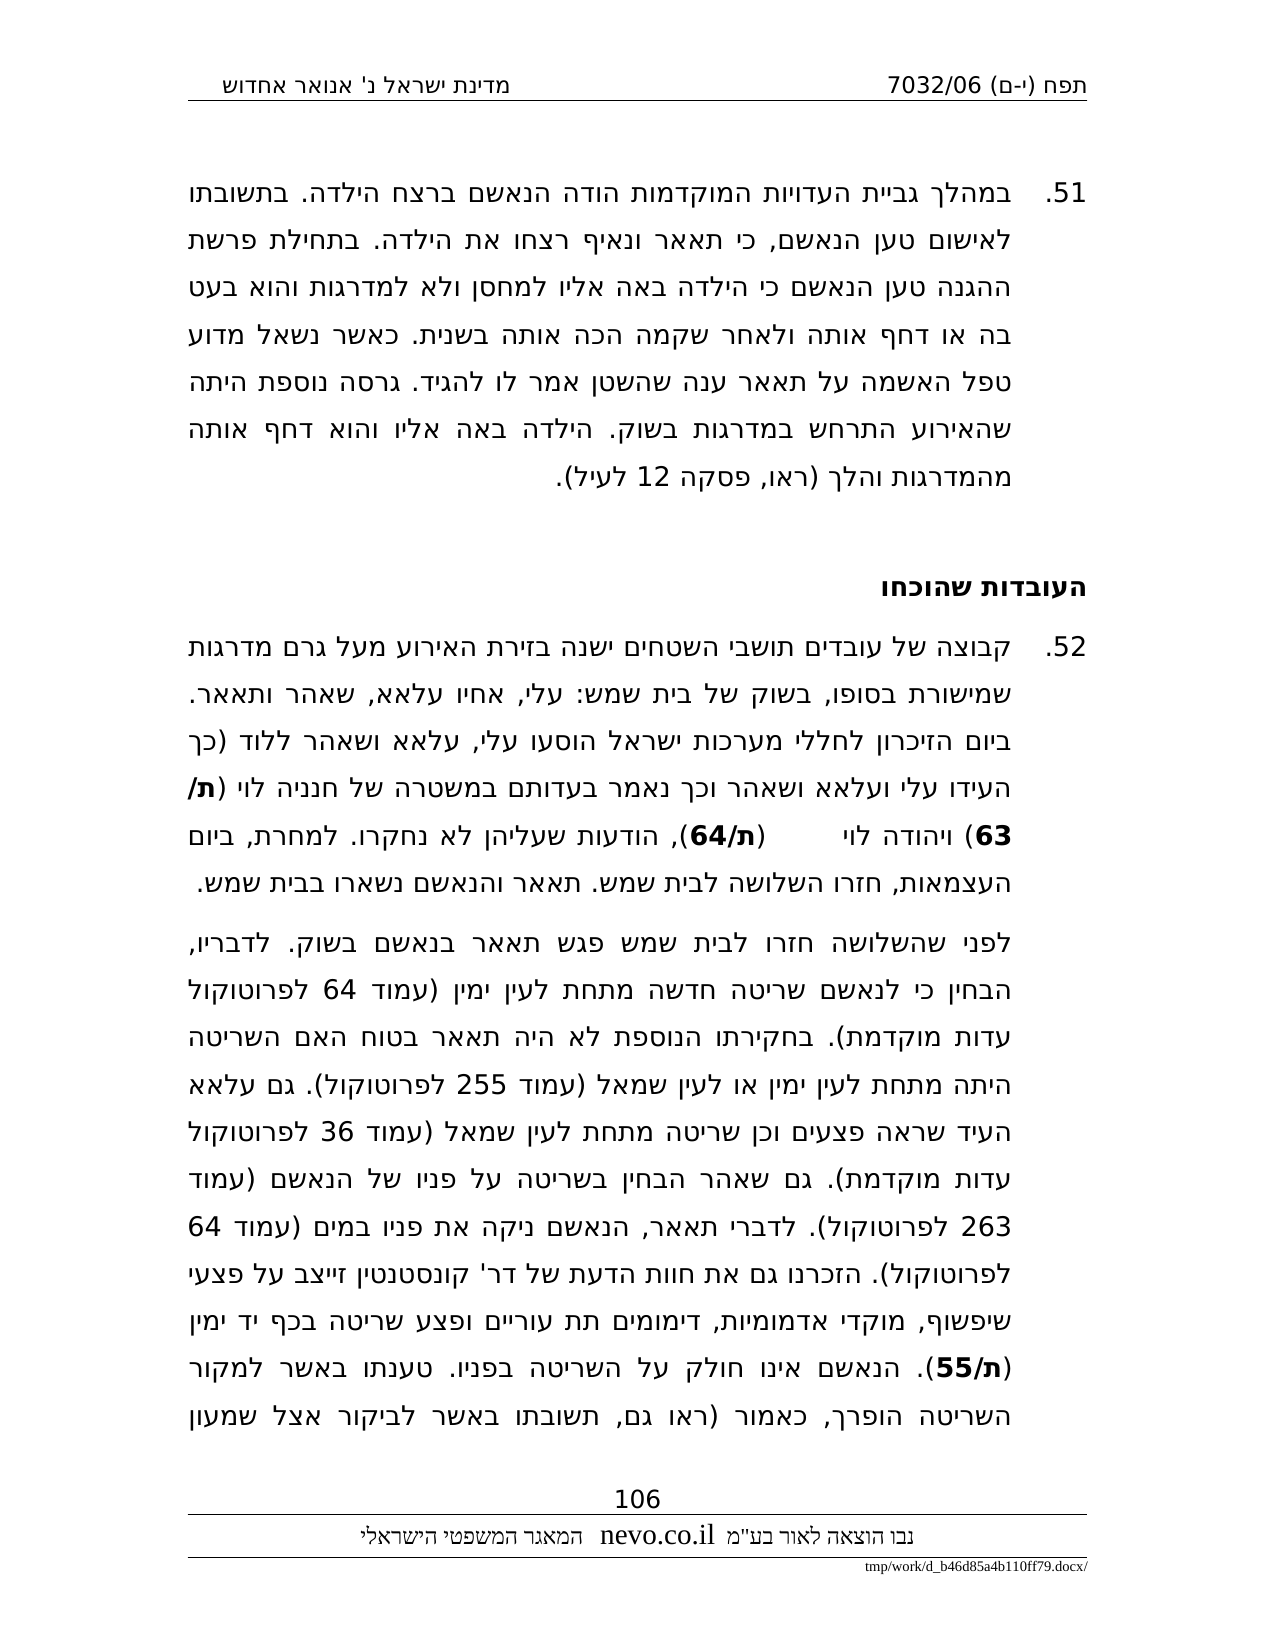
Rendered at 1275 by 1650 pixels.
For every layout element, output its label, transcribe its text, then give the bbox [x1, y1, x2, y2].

text 51. במהלך גביית העדויות המוקדמות הודה הנאשם ברצח הילדה. בתשובתו לאישום טען הנאשם, כי תאאר ונאיף רצחו את הילדה. בתחילת פרשת ההגנה טען הנאשם כי הילדה באה אליו למחסן ולא למדרגות והוא בעט בה או דחף אותה ולאחר שקמה הכה אותה בשנית. כאשר נשאל מדוע טפל האשמה על תאאר ענה שהשטן אמר לו להגיד. גרסה נוספת היתה שהאירוע התרחש במדרגות בשוק. הילדה באה אליו והוא דחף אותה מהמדרגות והלך (ראו, פסקה 12 לעיל). [187, 177, 1087, 492]
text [187, 927, 1012, 1432]
text 52. קבוצה של עובדים תושבי השטחים ישנה בזירת האירוע מעל גרם מדרגות שמישורת בסופו, בשוק של בית שמש: עלי, אחיו עלאא, שאהר ותאאר. ביום הזיכרון לחללי מערכות ישראל הוסעו עלי, עלאא ושאהר ללוד (כך העידו עלי ועלאא ושאהר וכך נאמר בעדותם במשטרה של חנניה לוי (ת/63) ויהודה לוי (ת/64), הודעות שעליהן לא נחקרו. למחרת, ביום העצמאות, חזרו השלושה לבית שמש. תאאר והנאשם נשארו בבית שמש. [187, 631, 1087, 899]
text העובדות שהוכחו [187, 571, 1087, 603]
